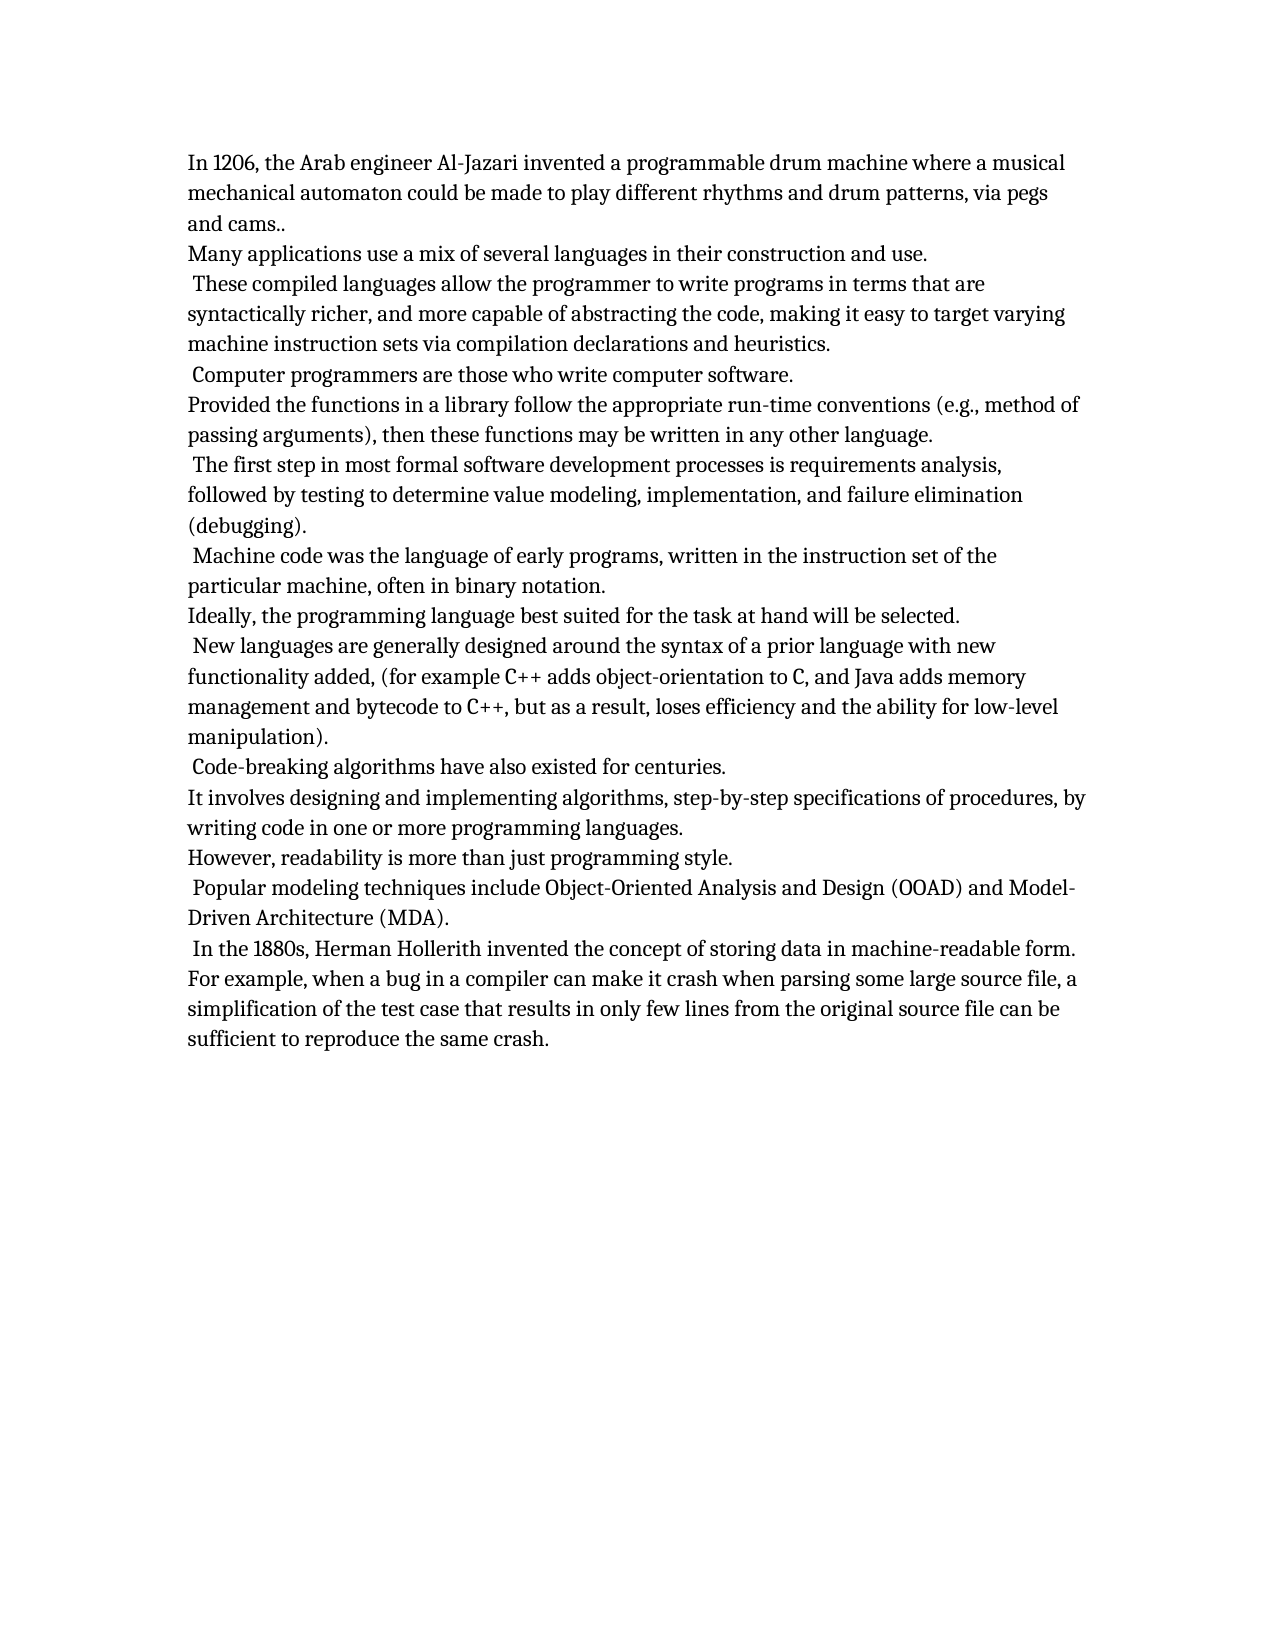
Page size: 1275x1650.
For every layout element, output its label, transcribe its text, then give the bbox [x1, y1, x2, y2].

text In 1206, the Arab engineer Al-Jazari invented a programmable drum machine where a musical mechanical automaton could be made to play different rhythms and drum patterns, via pegs and cams.. Many applications use a mix of several languages in their construction and use. These compiled languages allow the programmer to write programs in terms that are syntactically richer, and more capable of abstracting the code, making it easy to target varying machine instruction sets via compilation declarations and heuristics. Computer programmers are those who write computer software. Provided the functions in a library follow the appropriate run-time conventions (e.g., method of passing arguments), then these functions may be written in any other language. The first step in most formal software development processes is requirements analysis, followed by testing to determine value modeling, implementation, and failure elimination (debugging). Machine code was the language of early programs, written in the instruction set of the particular machine, often in binary notation. Ideally, the programming language best suited for the task at hand will be selected. New languages are generally designed around the syntax of a prior language with new functionality added, (for example C++ adds object-orientation to C, and Java adds memory management and bytecode to C++, but as a result, loses efficiency and the ability for low-level manipulation). Code-breaking algorithms have also existed for centuries. It involves designing and implementing algorithms, step-by-step specifications of procedures, by writing code in one or more programming languages. However, readability is more than just programming style. Popular modeling techniques include Object-Oriented Analysis and Design (OOAD) and Model-Driven Architecture (MDA). In the 1880s, Herman Hollerith invented the concept of storing data in machine-readable form. For example, when a bug in a compiler can make it crash when parsing some large source file, a simplification of the test case that results in only few lines from the original source file can be sufficient to reproduce the same crash. [187, 150, 1087, 1052]
